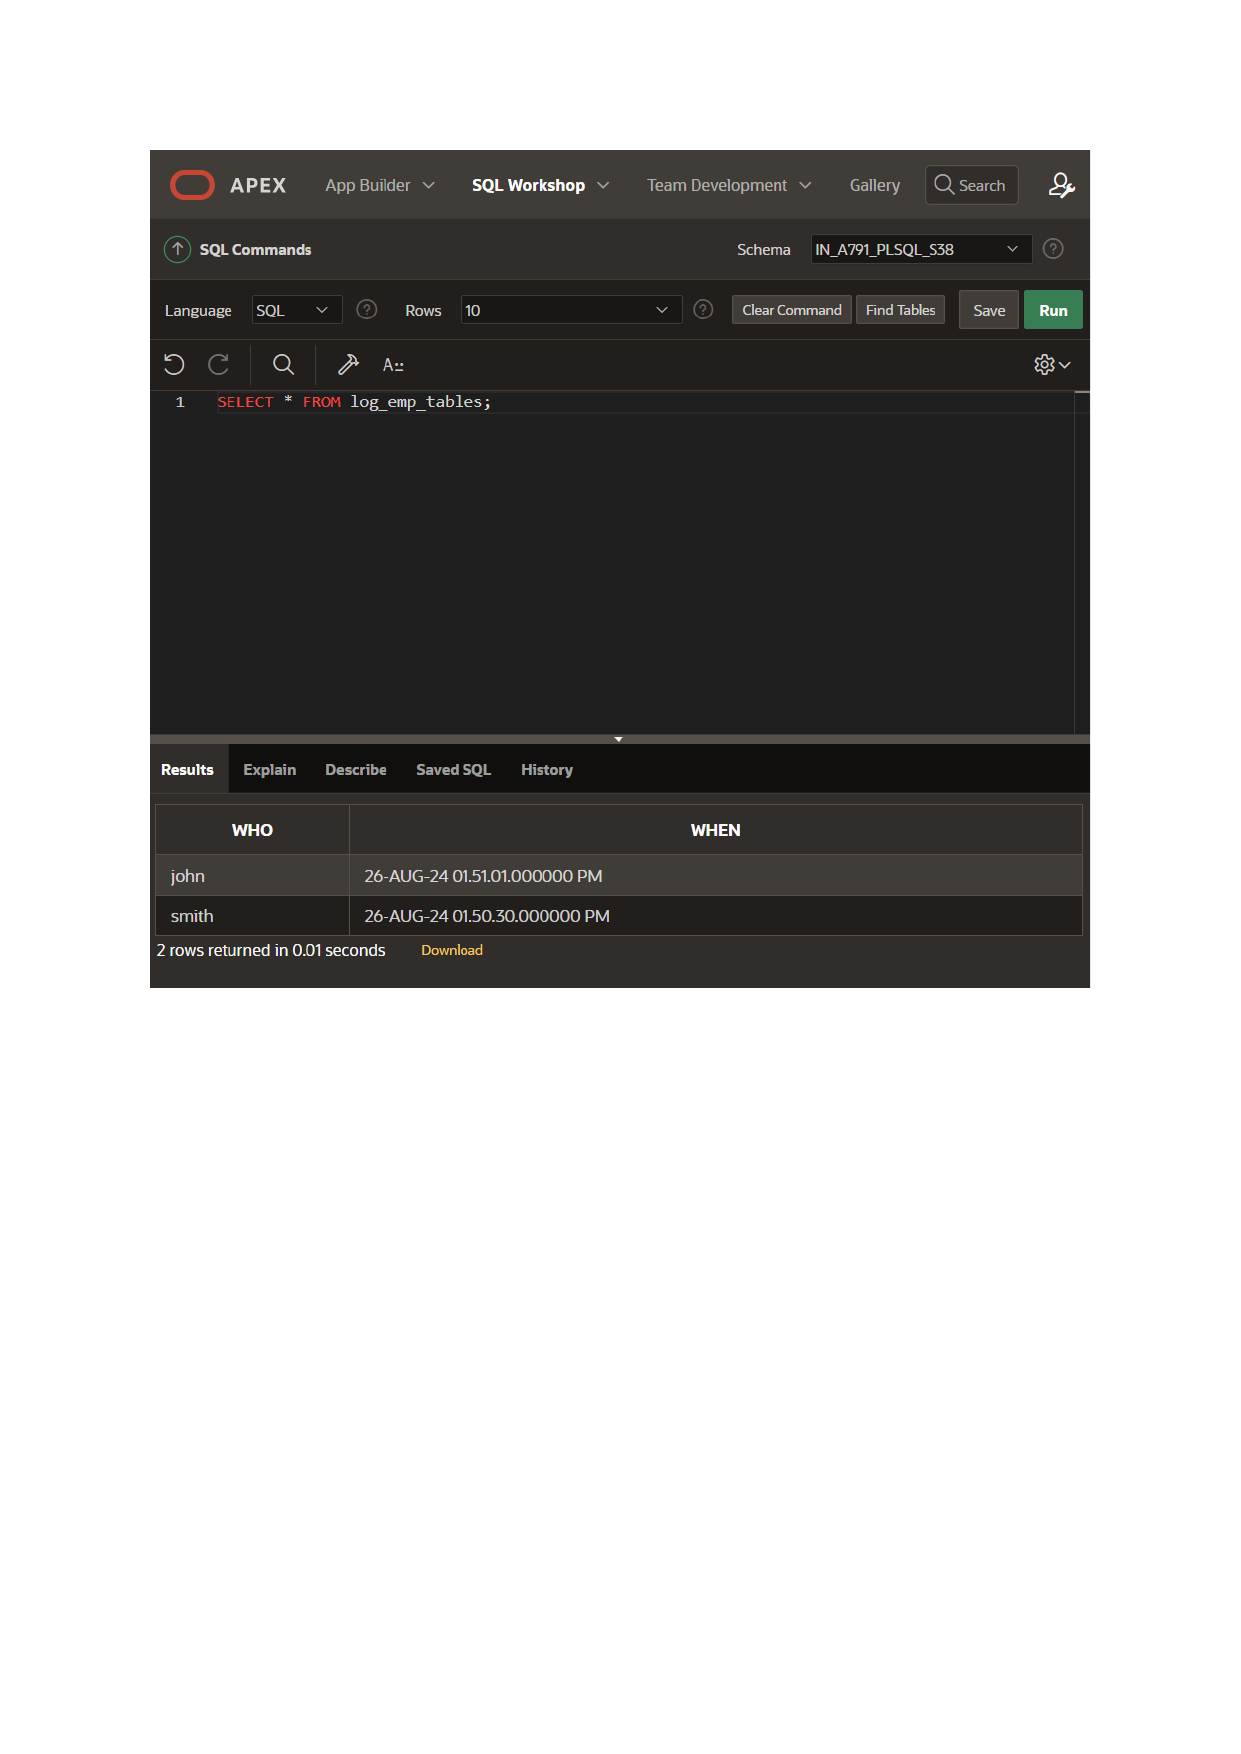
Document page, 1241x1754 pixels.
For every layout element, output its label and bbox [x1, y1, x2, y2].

picture [150, 150, 1091, 988]
